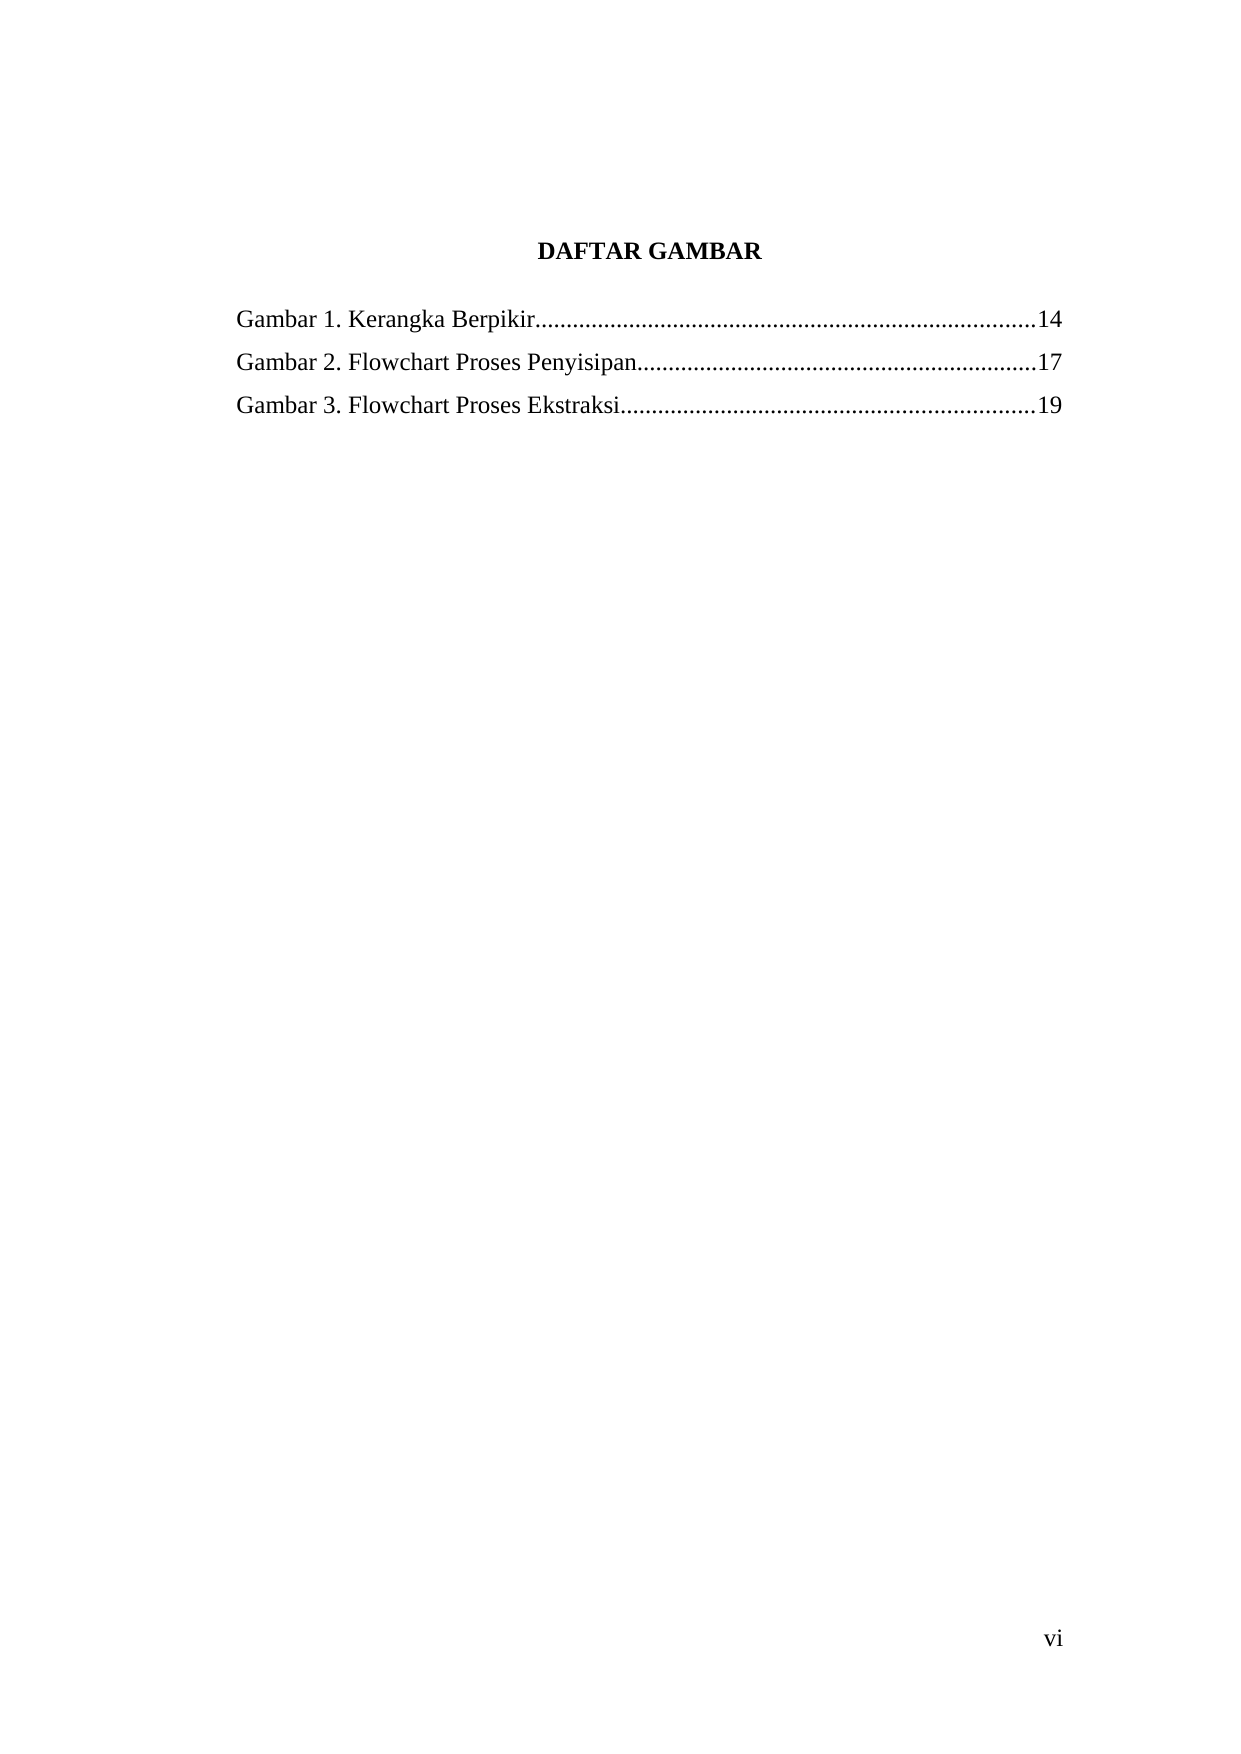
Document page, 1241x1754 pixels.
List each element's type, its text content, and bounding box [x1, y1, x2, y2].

text Gambar 3. Flowchart Proses Ekstraksi 19 [236, 391, 1063, 419]
subtitle DAFTAR GAMBAR [236, 236, 1063, 265]
text Gambar 1. Kerangka Berpikir 14 [236, 304, 1063, 333]
text Gambar 2. Flowchart Proses Penyisipan 17 [236, 347, 1063, 376]
